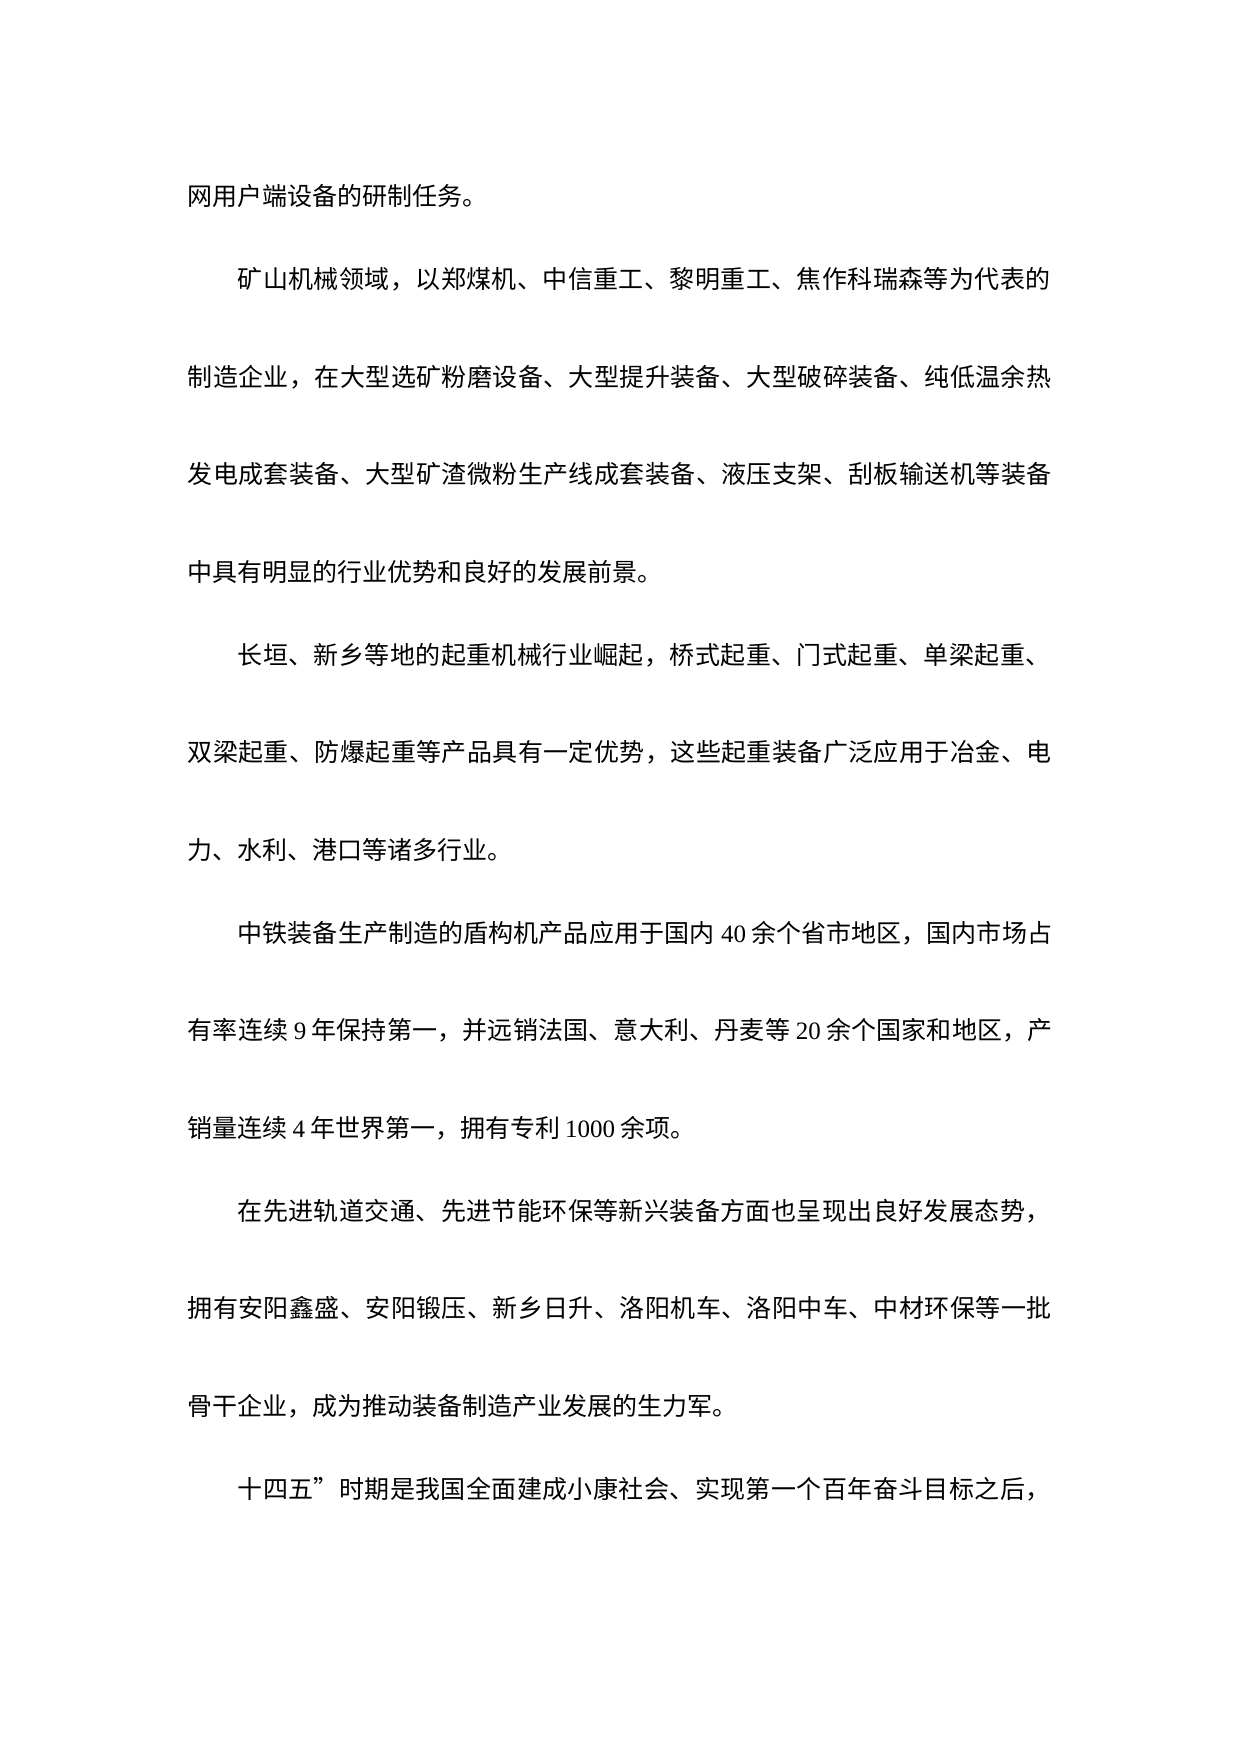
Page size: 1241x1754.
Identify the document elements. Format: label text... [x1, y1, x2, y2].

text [187, 1455, 1053, 1520]
text 中铁装备生产制造的盾构机产品应用于国内40余个省市地区，国内市场占有率连续9年保持第一，并远销法国、意大利、丹麦等20余个国家和地区，产销量连续4年世界第一，拥有专利1000余项。 [187, 899, 1053, 1159]
text 矿山机械领域，以郑煤机、中信重工、黎明重工、焦作科瑞森等为代表的制造企业，在大型选矿粉磨设备、大型提升装备、大型破碎装备、纯低温余热发电成套装备、大型矿渣微粉生产线成套装备、液压支架、刮板输送机等装备中具有明显的行业优势和良好的发展前景。 [187, 245, 1053, 603]
text 长垣、新乡等地的起重机械行业崛起，桥式起重、门式起重、单梁起重、双梁起重、防爆起重等产品具有一定优势，这些起重装备广泛应用于冶金、电力、水利、港口等诸多行业。 [187, 621, 1053, 881]
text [187, 162, 1053, 227]
text 在先进轨道交通、先进节能环保等新兴装备方面也呈现出良好发展态势，拥有安阳鑫盛、安阳锻压、新乡日升、洛阳机车、洛阳中车、中材环保等一批骨干企业，成为推动装备制造产业发展的生力军。 [187, 1177, 1053, 1437]
